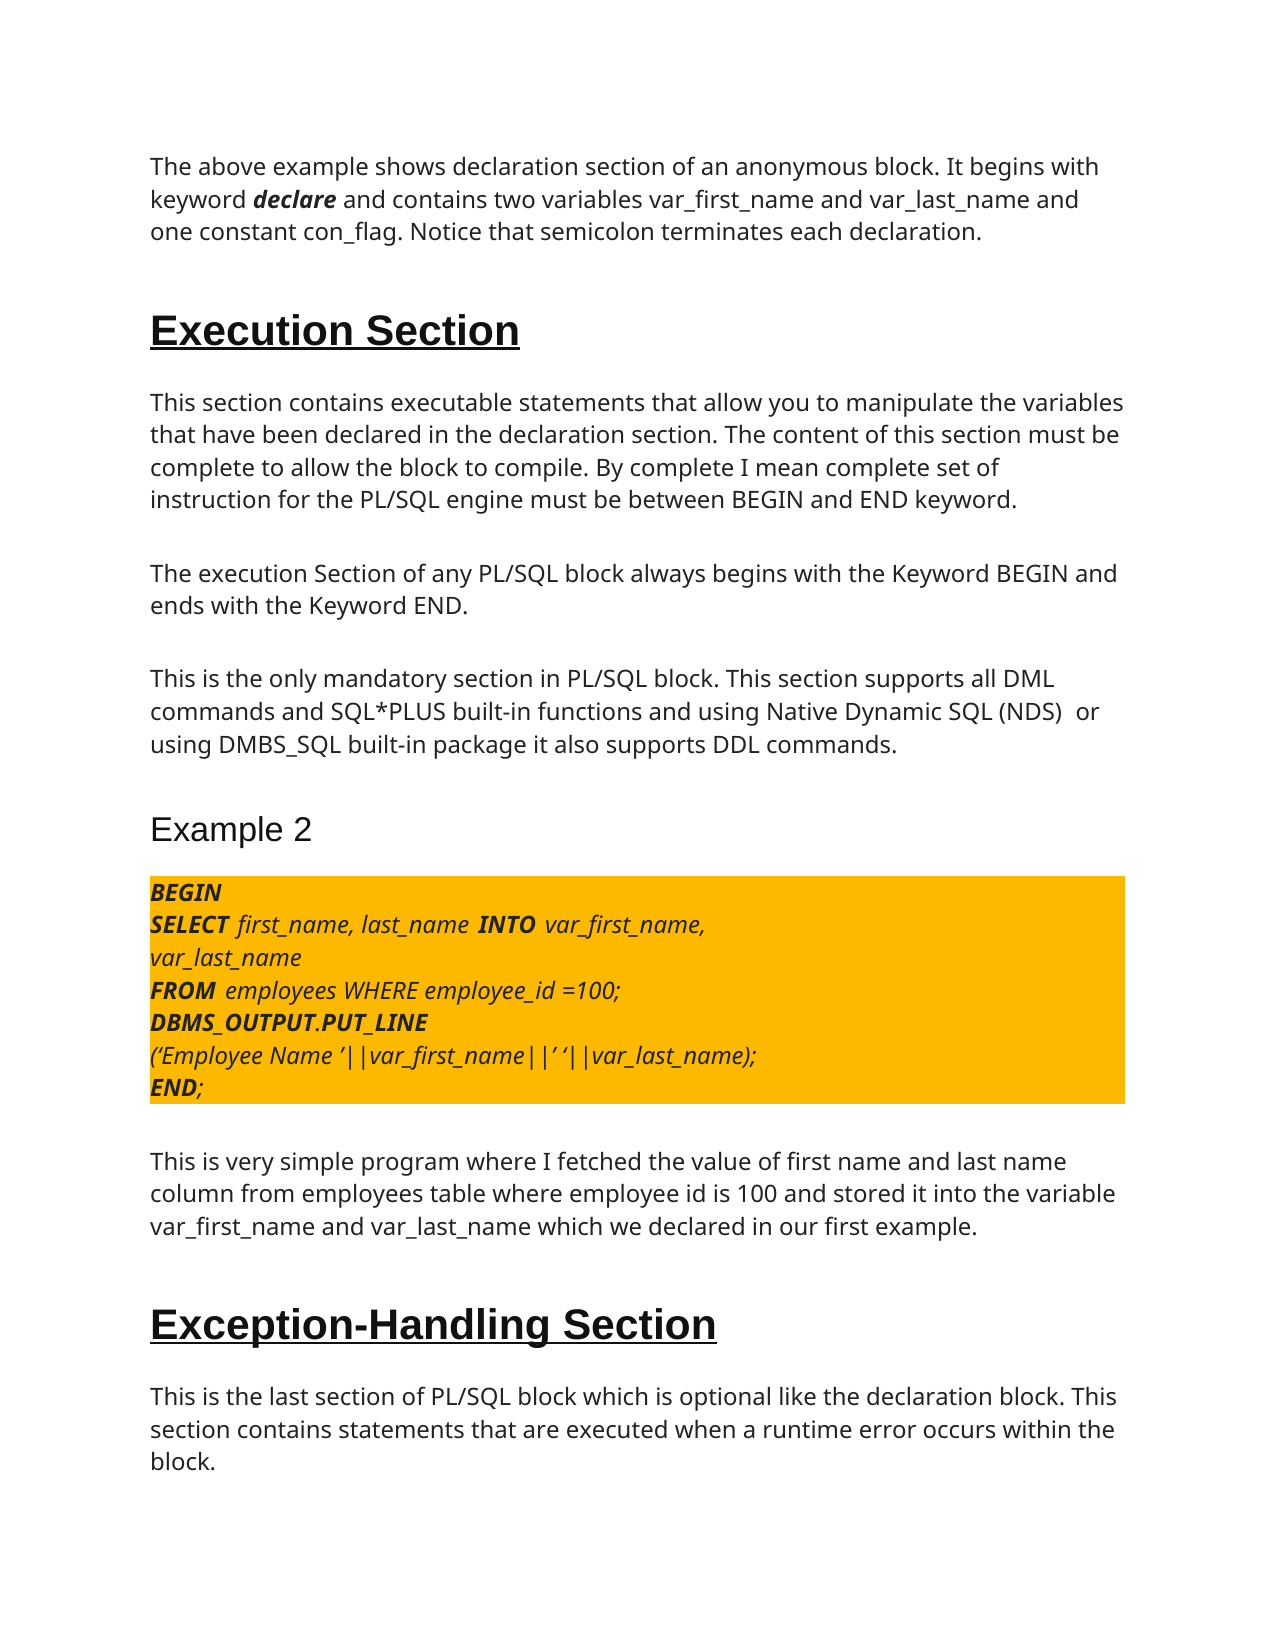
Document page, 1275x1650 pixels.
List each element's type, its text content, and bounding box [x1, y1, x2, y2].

text This is the only mandatory section in PL/SQL block. This section supports all DML commands and SQL*PLUS built-in functions and using Native Dynamic SQL (NDS) or using DMBS_SQL built-in package it also supports DDL commands. [150, 662, 1125, 760]
text This section contains executable statements that allow you to manipulate the variables that have been declared in the declaration section. The content of this section must be complete to allow the block to compile. By complete I mean complete set of instruction for the PL/SQL engine must be between BEGIN and END keyword. [150, 385, 1125, 516]
text This is the last section of PL/SQL block which is optional like the declaration block. This section contains statements that are executed when a runtime error occurs within the block. [150, 1380, 1125, 1478]
text BEGIN SELECT first_name, last_name INTO var_first_name, var_last_name FROM employees WHERE employee_id =100; DBMS_OUTPUT.PUT_LINE (‘Employee Name ’||var_first_name||’ ‘||var_last_name); END; [150, 876, 1125, 1104]
text Exception-Handling Section [150, 1289, 1125, 1348]
text The execution Section of any PL/SQL block always begins with the Keyword BEGIN and ends with the Keyword END. [150, 556, 1125, 622]
text The above example shows declaration section of an anonymous block. It begins with keyword declare and contains two variables var_first_name and var_last_name and one constant con_flag. Notice that semicolon terminates each declaration. [150, 150, 1125, 248]
text This is very simple program where I fetched the value of first name and last name column from employees table where employee id is 100 and stored it into the variable var_first_name and var_last_name which we declared in our first example. [150, 1144, 1125, 1242]
text Execution Section [150, 295, 1125, 354]
text Example 2 [150, 802, 1125, 849]
